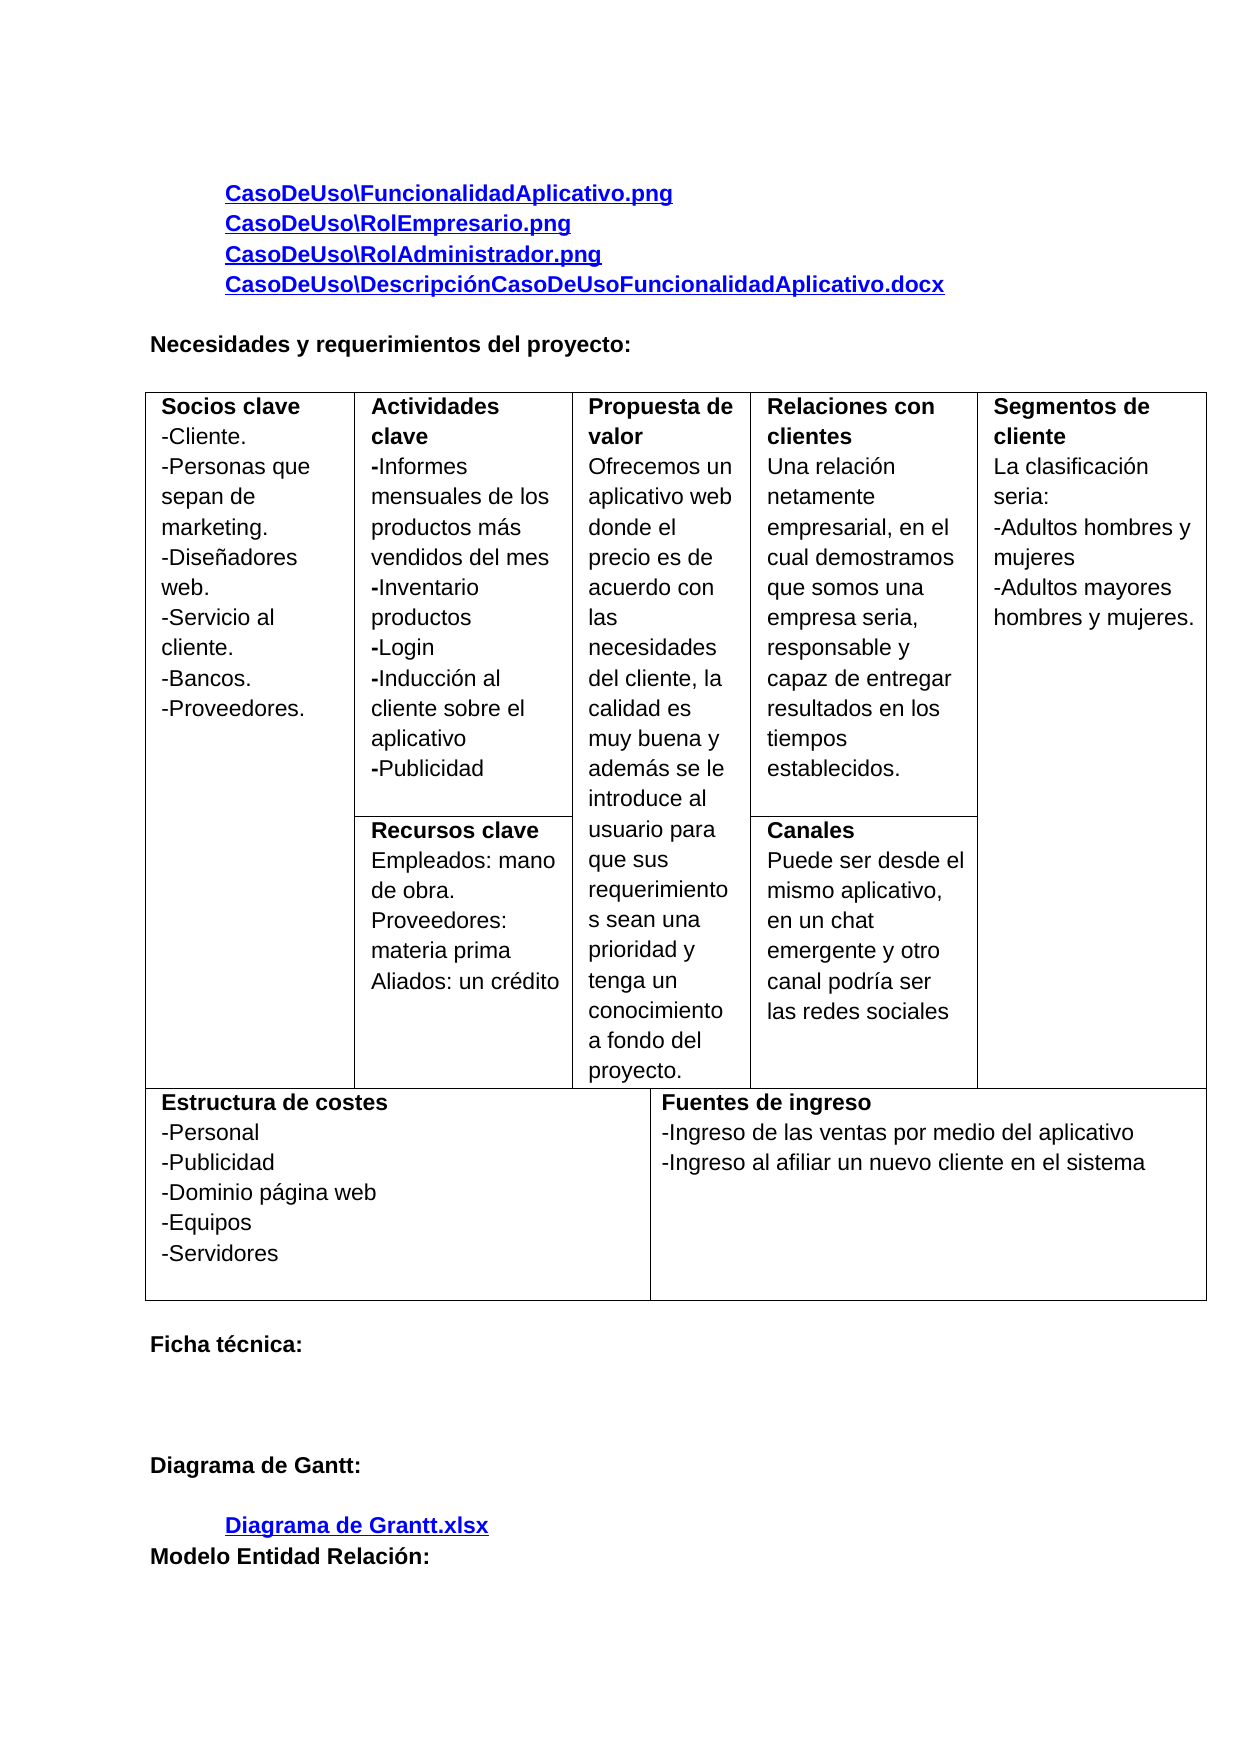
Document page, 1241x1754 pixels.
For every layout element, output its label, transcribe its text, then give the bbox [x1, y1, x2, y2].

table_header Socios clave -Cliente. -Personas que sepan de marketing. -Diseñadores web. -Servicio al cliente. -Bancos. -Proveedores. [146, 393, 354, 1087]
table_header Segmentos de cliente La clasificación seria: -Adultos hombres y mujeres -Adultos mayores hombres y mujeres. [978, 393, 1206, 1087]
table_cell Estructura de costes -Personal -Publicidad -Dominio página web -Equipos -Servidores [146, 1089, 650, 1300]
text Ficha técnica: [150, 1331, 1090, 1358]
text Diagrama de Gantt: [150, 1452, 1090, 1478]
text Diagrama de Grantt.xlsx [150, 1512, 1090, 1539]
table_cell Fuentes de ingreso -Ingreso de las ventas por medio del aplicativo -Ingreso al afiliar un nuevo cliente en el sistema [651, 1089, 1206, 1300]
text CasoDeUso\RolAdministrador.png [150, 241, 1090, 267]
text CasoDeUso\FuncionalidadAplicativo.png [150, 180, 1090, 207]
table_header Propuesta de valor Ofrecemos un aplicativo web donde el precio es de acuerdo con las necesidades del cliente, la calidad es muy buena y además se le introduce al usuario para que sus requerimientos sean una prioridad y tenga un conocimiento a fondo del proyecto. [573, 393, 750, 1087]
table_cell Recursos clave Empleados: mano de obra. Proveedores: materia prima Aliados: un crédito [355, 817, 572, 1087]
text CasoDeUso\RolEmpresario.png [150, 210, 1090, 237]
table_cell Canales Puede ser desde el mismo aplicativo, en un chat emergente y otro canal podría ser las redes sociales [751, 817, 977, 1087]
table_header Actividades clave -Informes mensuales de los productos más vendidos del mes -Inventario productos -Login -Inducción al cliente sobre el aplicativo -Publicidad [355, 393, 572, 816]
text Modelo Entidad Relación: [150, 1543, 1090, 1569]
table_header Relaciones con clientes Una relación netamente empresarial, en el cual demostramos que somos una empresa seria, responsable y capaz de entregar resultados en los tiempos establecidos. [751, 393, 977, 816]
text Necesidades y requerimientos del proyecto: [150, 331, 1090, 358]
text CasoDeUso\DescripciónCasoDeUsoFuncionalidadAplicativo.docx [150, 271, 1090, 297]
